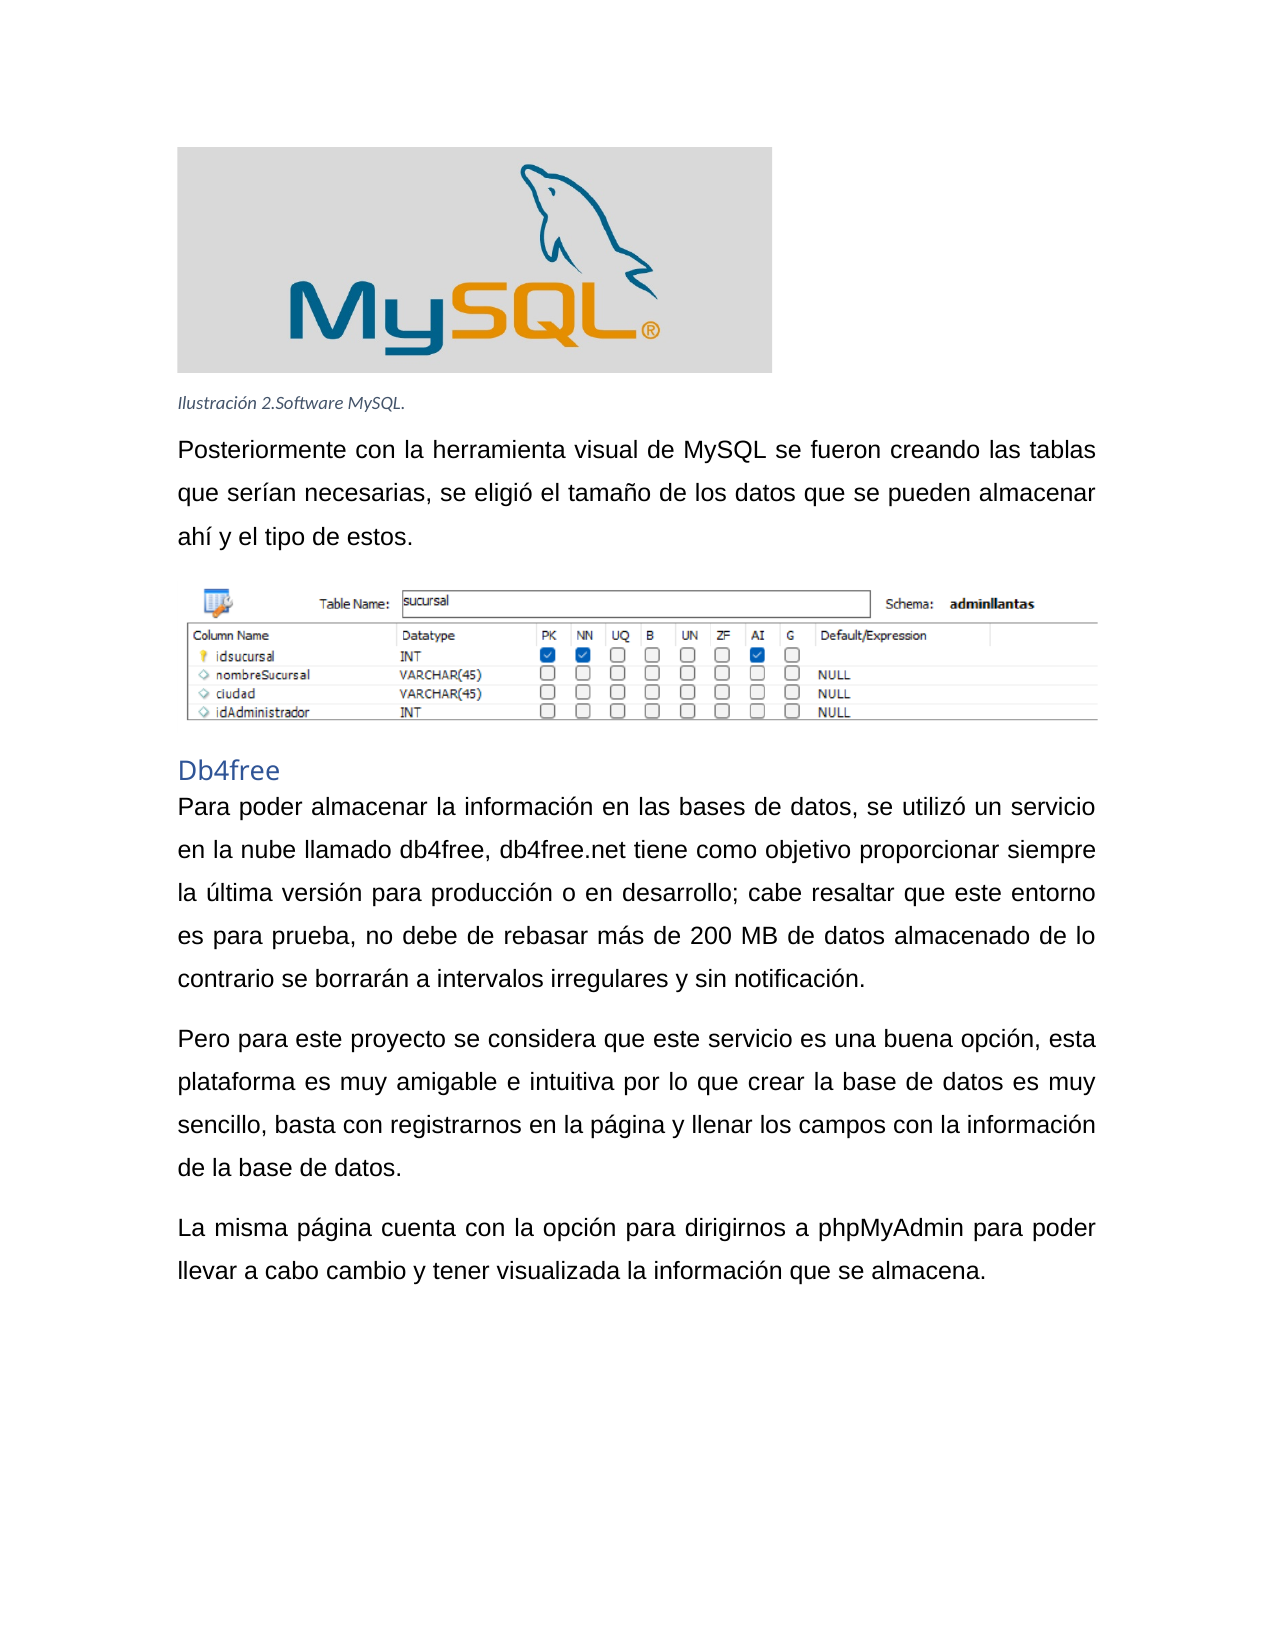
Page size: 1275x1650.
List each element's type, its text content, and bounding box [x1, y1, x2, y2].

picture [177, 147, 773, 373]
text Ilustración 2.Software MySQL. [177, 392, 1098, 414]
text La misma página cuenta con la opción para dirigirnos a phpMyAdmin para poder llevar a cabo cambio y tener visualizada la información que se almacena. [177, 1213, 1098, 1285]
text Db4free [177, 752, 1098, 789]
text Para poder almacenar la información en las bases de datos, se utilizó un servicio en la nube llamado db4free, db4free.net tiene como objetivo proporcionar siempre la última versión para producción o en desarrollo; cabe resaltar que este entorno es para prueba, no debe de rebasar más de 200 MB de datos almacenado de lo contrario se borrarán a intervalos irregulares y sin notificación. [177, 792, 1098, 993]
text Pero para este proyecto se considera que este servicio es una buena opción, esta plataforma es muy amigable e intuitiva por lo que crear la base de datos es muy sencillo, basta con registrarnos en la página y llenar los campos con la información de la base de datos. [177, 1024, 1098, 1182]
picture [177, 581, 1098, 733]
text Posteriormente con la herramienta visual de MySQL se fueron creando las tablas que serían necesarias, se eligió el tamaño de los datos que se pueden almacenar ahí y el tipo de estos. [177, 435, 1098, 550]
